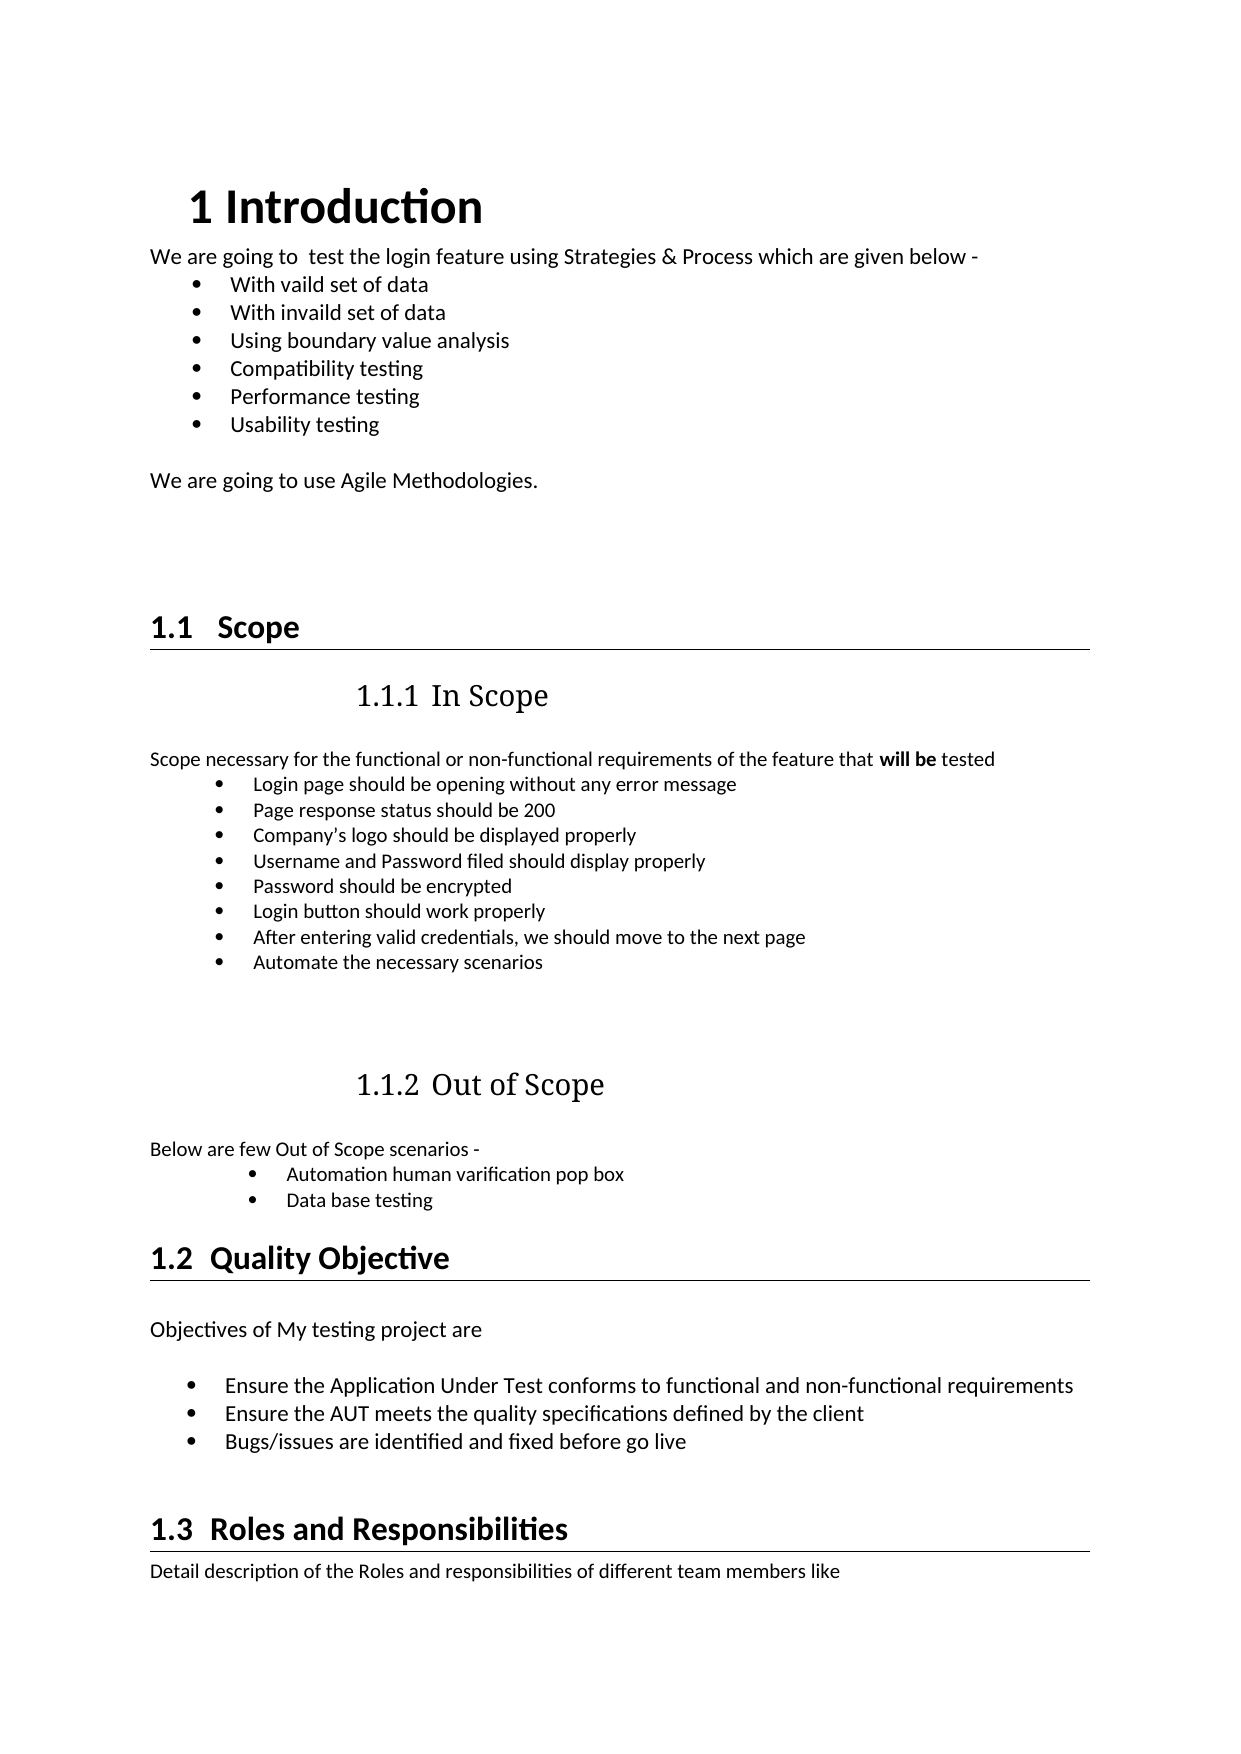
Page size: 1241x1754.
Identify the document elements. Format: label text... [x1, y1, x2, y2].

list Ensure the Application Under Test conforms to functional and non-functional requirements [187, 1371, 1090, 1399]
list Password should be encrypted [216, 873, 1090, 899]
list Compatibility testing [193, 354, 1090, 382]
list Username and Password filed should display properly [216, 848, 1090, 873]
list Automation human varification pop box [249, 1161, 1090, 1187]
text Detail description of the Roles and responsibilities of different team members like [150, 1558, 1090, 1584]
subtitle In Scope [356, 675, 1090, 714]
list Data base testing [249, 1187, 1090, 1212]
text Objectives of My testing project are [150, 1315, 1090, 1343]
list Usability testing [193, 410, 1090, 438]
list With vaild set of data [193, 270, 1090, 298]
list Login page should be opening without any error message [216, 772, 1090, 797]
list Page response status should be 200 [216, 797, 1090, 822]
text We are going to use Agile Methodologies. [150, 466, 1090, 494]
list Using boundary value analysis [193, 326, 1090, 354]
subtitle Out of Scope [356, 1064, 1090, 1104]
list Ensure the AUT meets the quality specifications defined by the client [187, 1399, 1090, 1427]
list After entering valid credentials, we should move to the next page [216, 924, 1090, 949]
list Performance testing [193, 382, 1090, 410]
text Below are few Out of Scope scenarios - [150, 1136, 1090, 1161]
list Company’s logo should be displayed properly [216, 822, 1090, 848]
subtitle Quality Objective [150, 1237, 1090, 1280]
text Scope necessary for the functional or non-functional requirements of the feature that will be tested [150, 746, 1090, 772]
subtitle Roles and Responsibilities [150, 1508, 1090, 1551]
list Bugs/issues are identified and fixed before go live [187, 1427, 1090, 1455]
list With invaild set of data [193, 298, 1090, 326]
subtitle Introduction [187, 175, 1090, 236]
subtitle Scope [150, 606, 1090, 649]
list Login button should work properly [216, 899, 1090, 924]
text We are going to test the login feature using Strategies & Process which are given below - [150, 242, 1090, 270]
list Automate the necessary scenarios [216, 949, 1090, 975]
